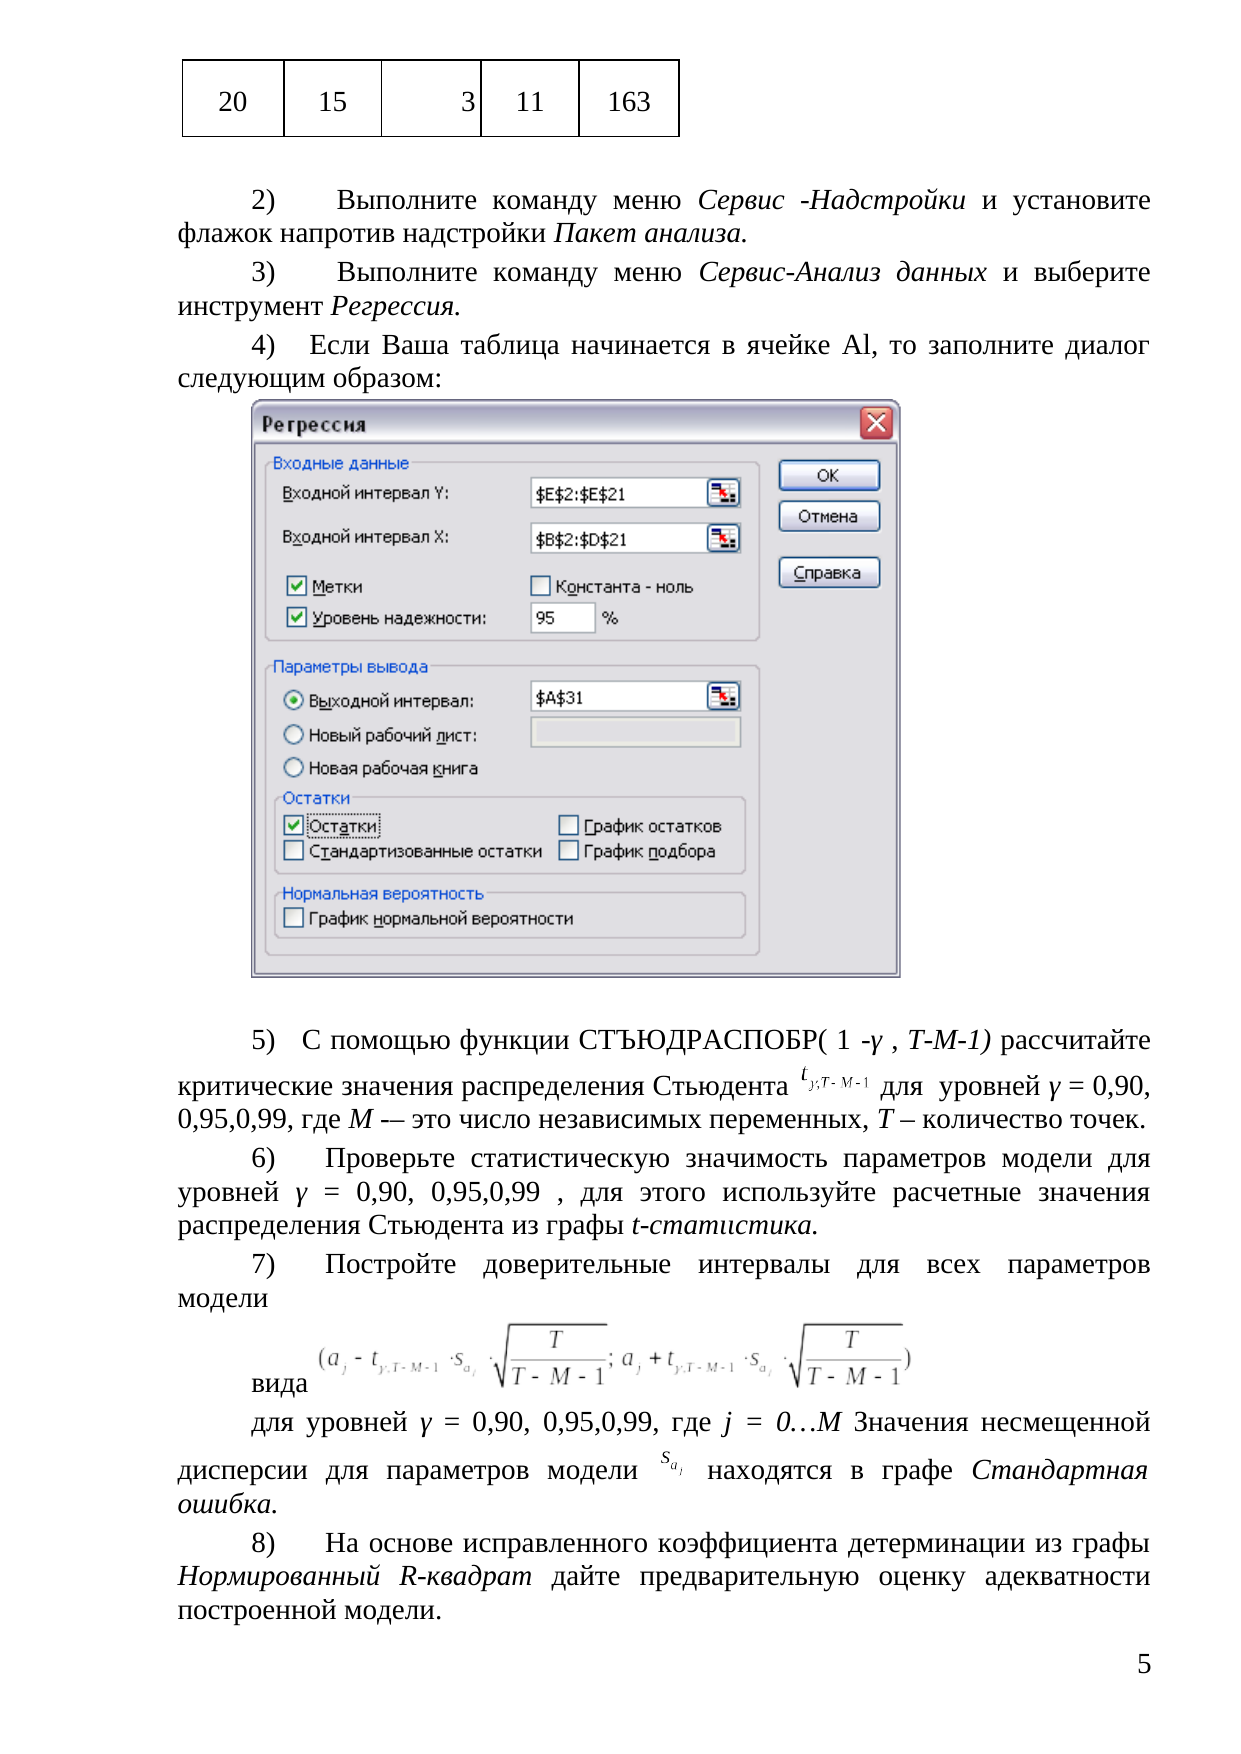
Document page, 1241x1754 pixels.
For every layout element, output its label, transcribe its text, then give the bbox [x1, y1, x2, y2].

text 4) Если Ваша таблица начинается в ячейке Аl, то заполните диалог следующим образом: [177, 327, 1151, 394]
list Проверьте статистическую значимость параметров модели для уровней γ = 0,90, 0,95,0,99 , для этого используйте расчетные значения распределения Стьюдента из графы t-статιιстика. [177, 1140, 1151, 1241]
list На основе исправленного коэффициента детерминации из графы Нормированный R-квадрат дайте предварительную оценку адекватности построенной модели. [177, 1525, 1151, 1626]
table_cell 15 [285, 61, 381, 136]
text вида [177, 1319, 1151, 1399]
table_cell 20 [183, 61, 283, 136]
text 5) С помощью функции СТЪЮДРАСПОБР( 1 -γ , Т-М-1) рассчитайте критические значения распределения Стьюдента для уровней γ = 0,90, 0,95,0,99, где М -– это число независимых переменных, Т – количество точек. [177, 1022, 1151, 1135]
text для уровней γ = 0,90, 0,95,0,99, где j = 0…M Значения несмещенной дисперсии для параметров модели находятся в графе Стандартная ошибка. [177, 1404, 1151, 1519]
picture [251, 399, 901, 978]
text 2) Выполните команду меню Сервис -Надстройки и установите флажок напротив надстройки Пакет анализа. [177, 182, 1151, 249]
list Постройте доверительные интервалы для всех параметров модели [177, 1246, 1151, 1313]
table_cell 163 [580, 61, 678, 136]
text 3) Выполните команду меню Сервис-Анализ данных и выберите инструмент Регрессия. [177, 254, 1151, 321]
table_cell 11 [482, 61, 578, 136]
table_cell 3 [382, 61, 480, 136]
